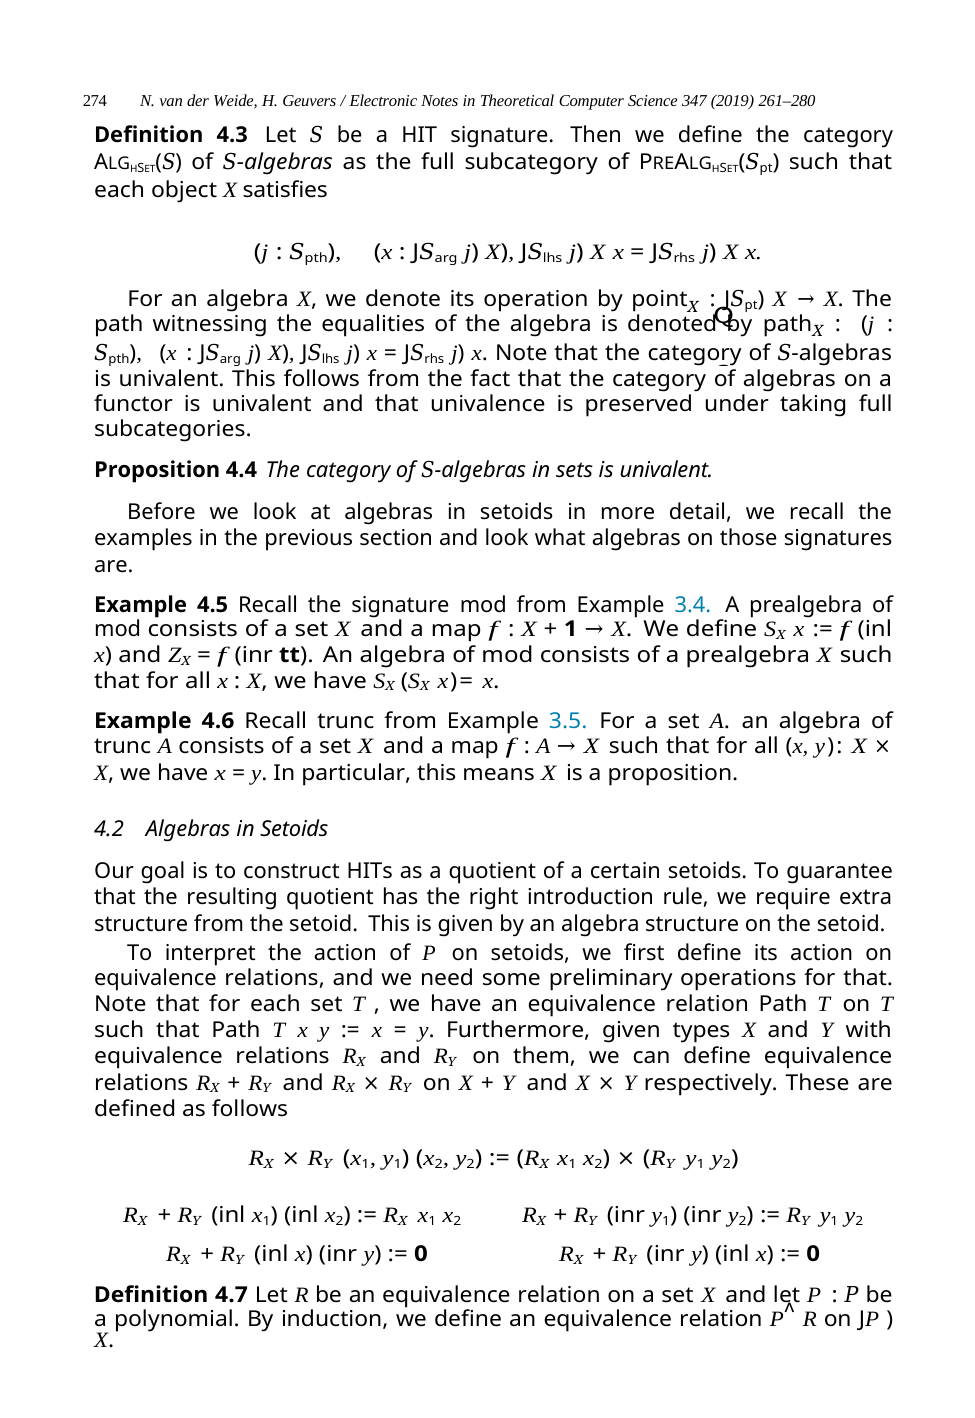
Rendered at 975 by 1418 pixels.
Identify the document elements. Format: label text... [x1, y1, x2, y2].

text Proposition 4.4 The category of S-algebras in sets is univalent. [94, 454, 937, 484]
text To interpret the action of P on setoids, we first define its action on equivalence relations, and we need some preliminary operations for that. Note that for each set T , we have an equivalence relation Path T on T such that Path T x y := x = y. Furthermore, given types X and Y with equivalence relations RX and RY on them, we can define equivalence relations RX + RY and RX × RY on X + Y and X × Y respectively. These are defined as follows [94, 939, 893, 1123]
text For an algebra X, we denote its operation by pointX : JSpt) X → X. The path witnessing the equalities of the algebra is denoted by pathX : (j : Spth), (x : JSarg j) X), JSlhs j) x = JSrhs j) x. Note that the category of S-algebras is univalent. This follows from the fact that the category of algebras on a functor is univalent and that univalence is preserved under taking full subcategories. [94, 283, 893, 443]
text Definition 4.3 Let S be a HIT signature. Then we define the category AlghSet(S) of S-algebras as the full subcategory of PreAlghSet(Spt) such that each object X satisfies [94, 120, 893, 203]
text Our goal is to construct HITs as a quotient of a certain setoids. To guarantee that the resulting quotient has the right introduction rule, we require extra structure from the setoid. This is given by an algebra structure on the setoid. [94, 857, 893, 937]
text Definition 4.7 Let R be an equivalence relation on a set X and let P : P be a polynomial. By induction, we define an equivalence relation P^ R on JP ) X. [94, 1286, 893, 1353]
text Example 4.6 Recall trunc from Example 3.5. For a set A. an algebra of trunc A consists of a set X and a map f : A → X such that for all (x, y): X × X, we have x = y. In particular, this means X is a proposition. [94, 708, 893, 786]
text RX × RY (x1, y1) (x2, y2) := (RX x1 x2) × (RY y1 y2) [71, 1142, 916, 1172]
text Before we look at algebras in setoids in more detail, we recall the examples in the previous section and look what algebras on those signatures are. [94, 498, 893, 579]
text (j : Spth), (x : JSarg j) X), JSlhs j) X x = JSrhs j) X x. [71, 204, 916, 266]
text Example 4.5 Recall the signature mod from Example 3.4. A prealgebra of mod consists of a set X and a map f : X + 1 → X. We define SX x := f (inl x) and ZX = f (inr tt). An algebra of mod consists of a prealgebra X such that for all x : X, we have SX (SX x)= x. [94, 592, 893, 694]
list Algebras in Setoids [94, 813, 937, 843]
text RX + RY (inl x1) (inl x2) := RX x1 x2 RX + RY (inr y1) (inr y2) := RY y1 y2 RX + RY (inl x) (inr y) := 0 RX + RY (inr y) (inl x) := 0 [119, 1199, 867, 1268]
